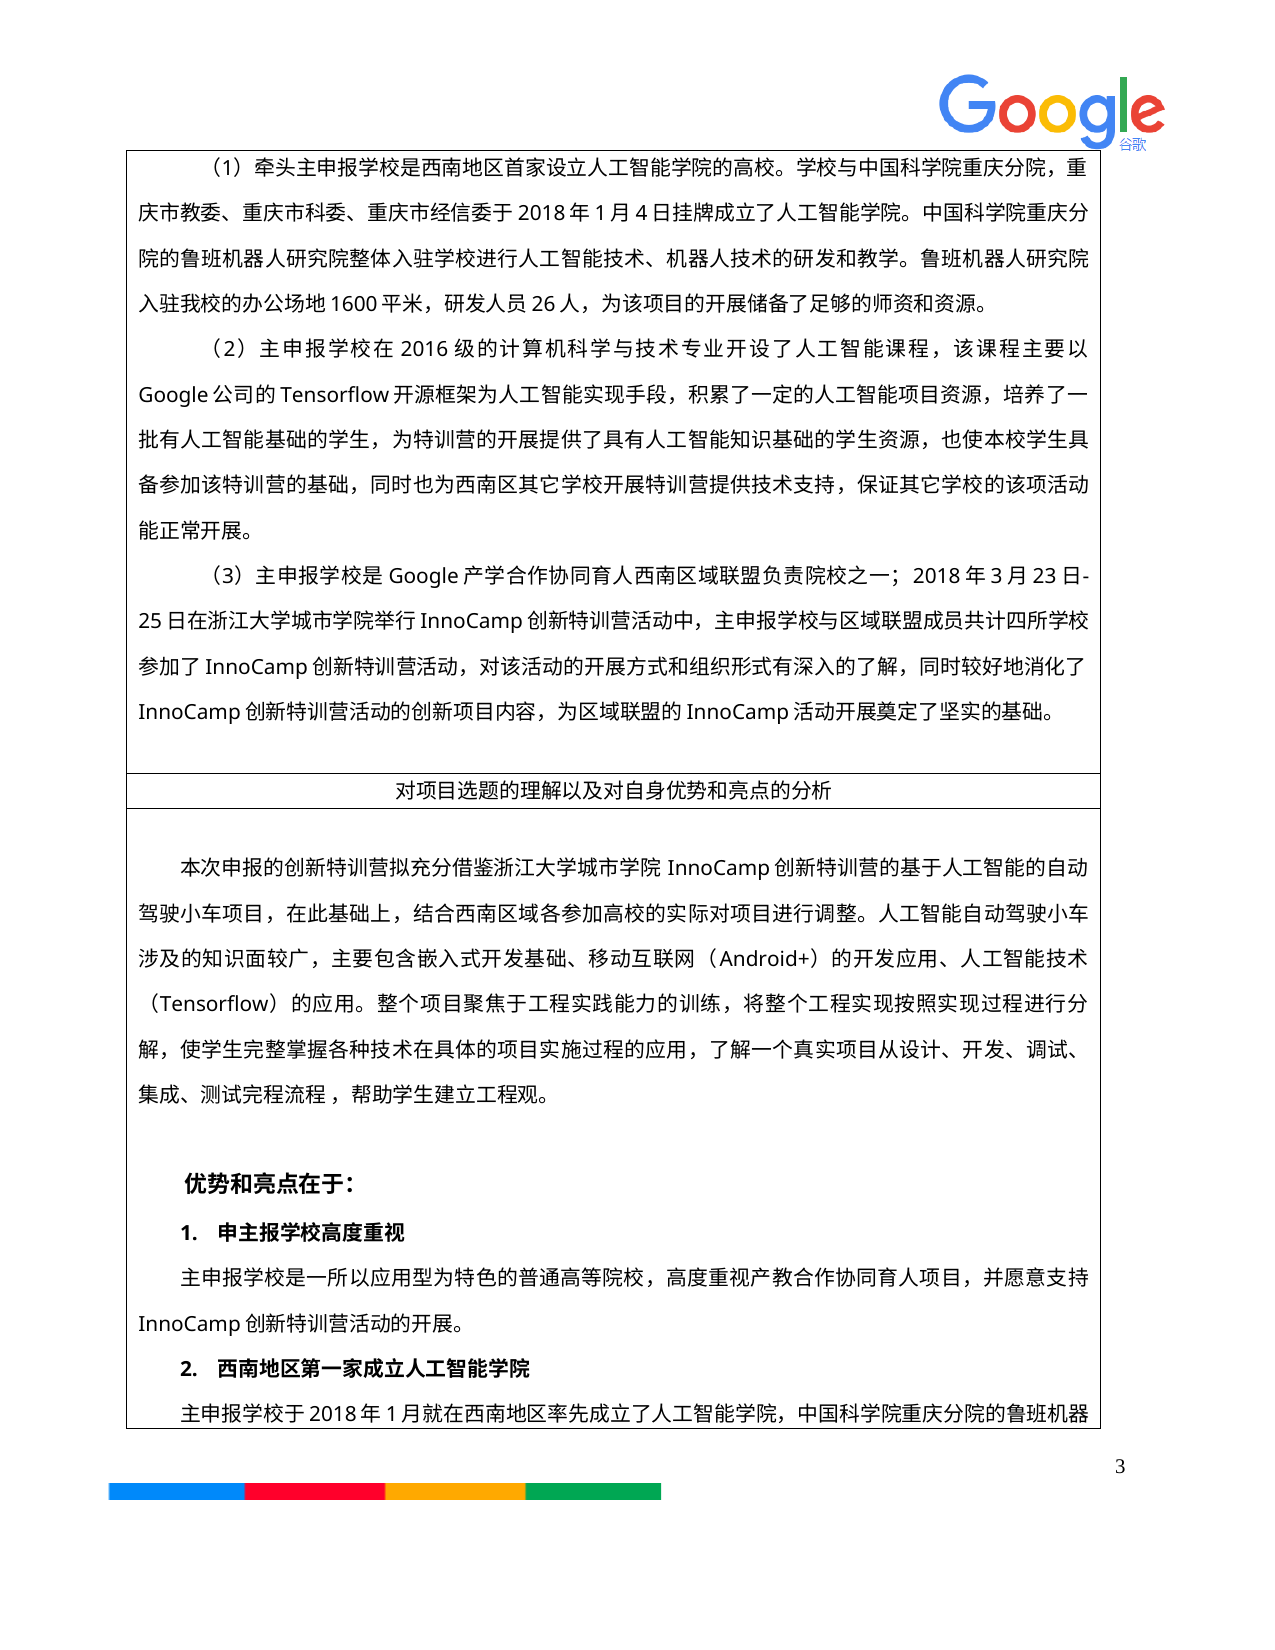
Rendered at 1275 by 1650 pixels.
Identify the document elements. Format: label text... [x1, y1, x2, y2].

picture [938, 73, 1167, 154]
table_cell 对项目选题的理解以及对自身优势和亮点的分析 [127, 774, 1100, 808]
picture [105, 1483, 662, 1500]
